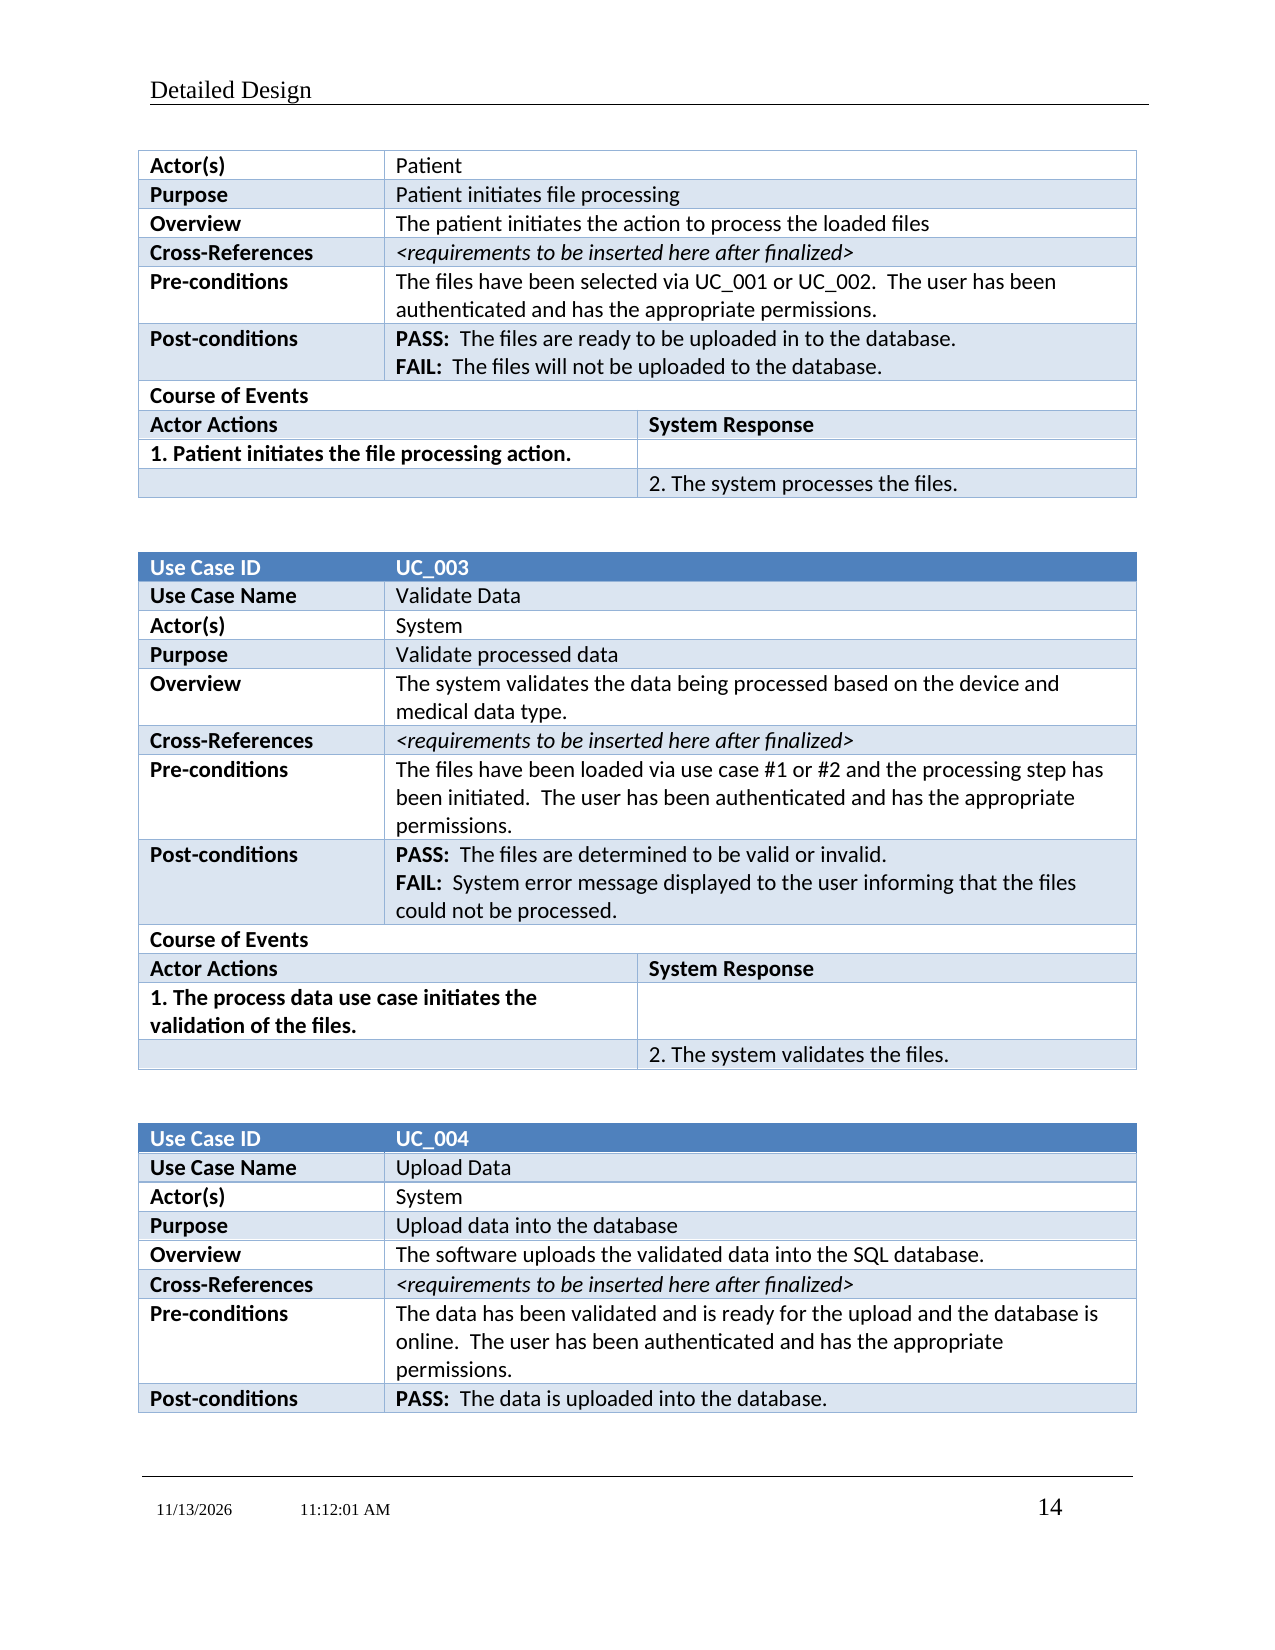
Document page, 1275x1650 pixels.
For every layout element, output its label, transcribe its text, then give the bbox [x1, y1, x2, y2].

table_cell Upload data into the database [385, 1212, 1136, 1239]
table_cell Purpose [139, 1212, 384, 1239]
table_cell Overview [139, 669, 384, 725]
table_cell The software uploads the validated data into the SQL database. [385, 1241, 1136, 1269]
table_cell PASS: The files are determined to be valid or invalid. FAIL: System error message displayed to the user informing that the files could not be processed. [385, 840, 1136, 924]
table_cell Actor(s) [139, 611, 384, 639]
table_header UC_003 [385, 553, 1136, 581]
table_cell [638, 983, 1136, 1039]
table_cell PASS: The files are ready to be uploaded in to the database. FAIL: The files will not be uploaded to the database. [385, 324, 1136, 380]
table_cell 1. Patient initiates the file processing action. [139, 440, 637, 468]
table_cell System [385, 1183, 1136, 1211]
table_cell [139, 1040, 637, 1068]
table_cell Cross-References [139, 238, 384, 266]
table_cell Post-conditions [139, 324, 384, 380]
table_cell Pre-conditions [139, 267, 384, 323]
table_cell [139, 469, 637, 497]
table_cell <requirements to be inserted here after finalized> [385, 238, 1136, 266]
table_cell The data has been validated and is ready for the upload and the database is online. The user has been authenticated and has the appropriate permissions. [385, 1299, 1136, 1383]
table_cell System Response [638, 411, 1136, 438]
table_cell The patient initiates the action to process the loaded files [385, 209, 1136, 237]
table_cell Use Case Name [139, 1154, 384, 1181]
table_cell Cross-References [139, 1270, 384, 1298]
table_cell Actor(s) [139, 1183, 384, 1211]
table_cell 1. The process data use case initiates the validation of the files. [139, 983, 637, 1039]
table_cell 2. The system processes the files. [638, 469, 1136, 497]
table_cell Validate Data [385, 582, 1136, 610]
table_header UC_004 [385, 1124, 1136, 1152]
table_cell Purpose [139, 640, 384, 668]
table_header Use Case ID [139, 553, 384, 581]
table_cell System [385, 611, 1136, 639]
table_cell Overview [139, 1241, 384, 1269]
table_cell Use Case Name [139, 582, 384, 610]
table_cell Course of Events [139, 925, 1136, 953]
table_cell System Response [638, 954, 1136, 982]
table_cell Patient initiates file processing [385, 180, 1136, 208]
table_cell The system validates the data being processed based on the device and medical data type. [385, 669, 1136, 725]
table_cell Purpose [139, 180, 384, 208]
table_cell Actor(s) [139, 151, 384, 179]
table_cell Pre-conditions [139, 755, 384, 839]
table_cell Validate processed data [385, 640, 1136, 668]
table_cell Pre-conditions [139, 1299, 384, 1383]
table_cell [385, 1384, 1136, 1412]
table_cell Cross-References [139, 726, 384, 754]
table_cell Patient [385, 151, 1136, 179]
table_cell The files have been loaded via use case #1 or #2 and the processing step has been initiated. The user has been authenticated and has the appropriate permissions. [385, 755, 1136, 839]
table_cell Post-conditions [139, 840, 384, 924]
table_cell <requirements to be inserted here after finalized> [385, 726, 1136, 754]
table_cell Actor Actions [139, 411, 637, 438]
table_cell The files have been selected via UC_001 or UC_002. The user has been authenticated and has the appropriate permissions. [385, 267, 1136, 323]
table_cell Upload Data [385, 1154, 1136, 1181]
table_cell 2. The system validates the files. [638, 1040, 1136, 1068]
table_cell [638, 440, 1136, 468]
table_cell Post-conditions [139, 1384, 384, 1412]
table_header Use Case ID [139, 1124, 384, 1152]
table_cell Actor Actions [139, 954, 637, 982]
table_cell <requirements to be inserted here after finalized> [385, 1270, 1136, 1298]
table_cell Overview [139, 209, 384, 237]
table_cell Course of Events [139, 381, 1136, 409]
